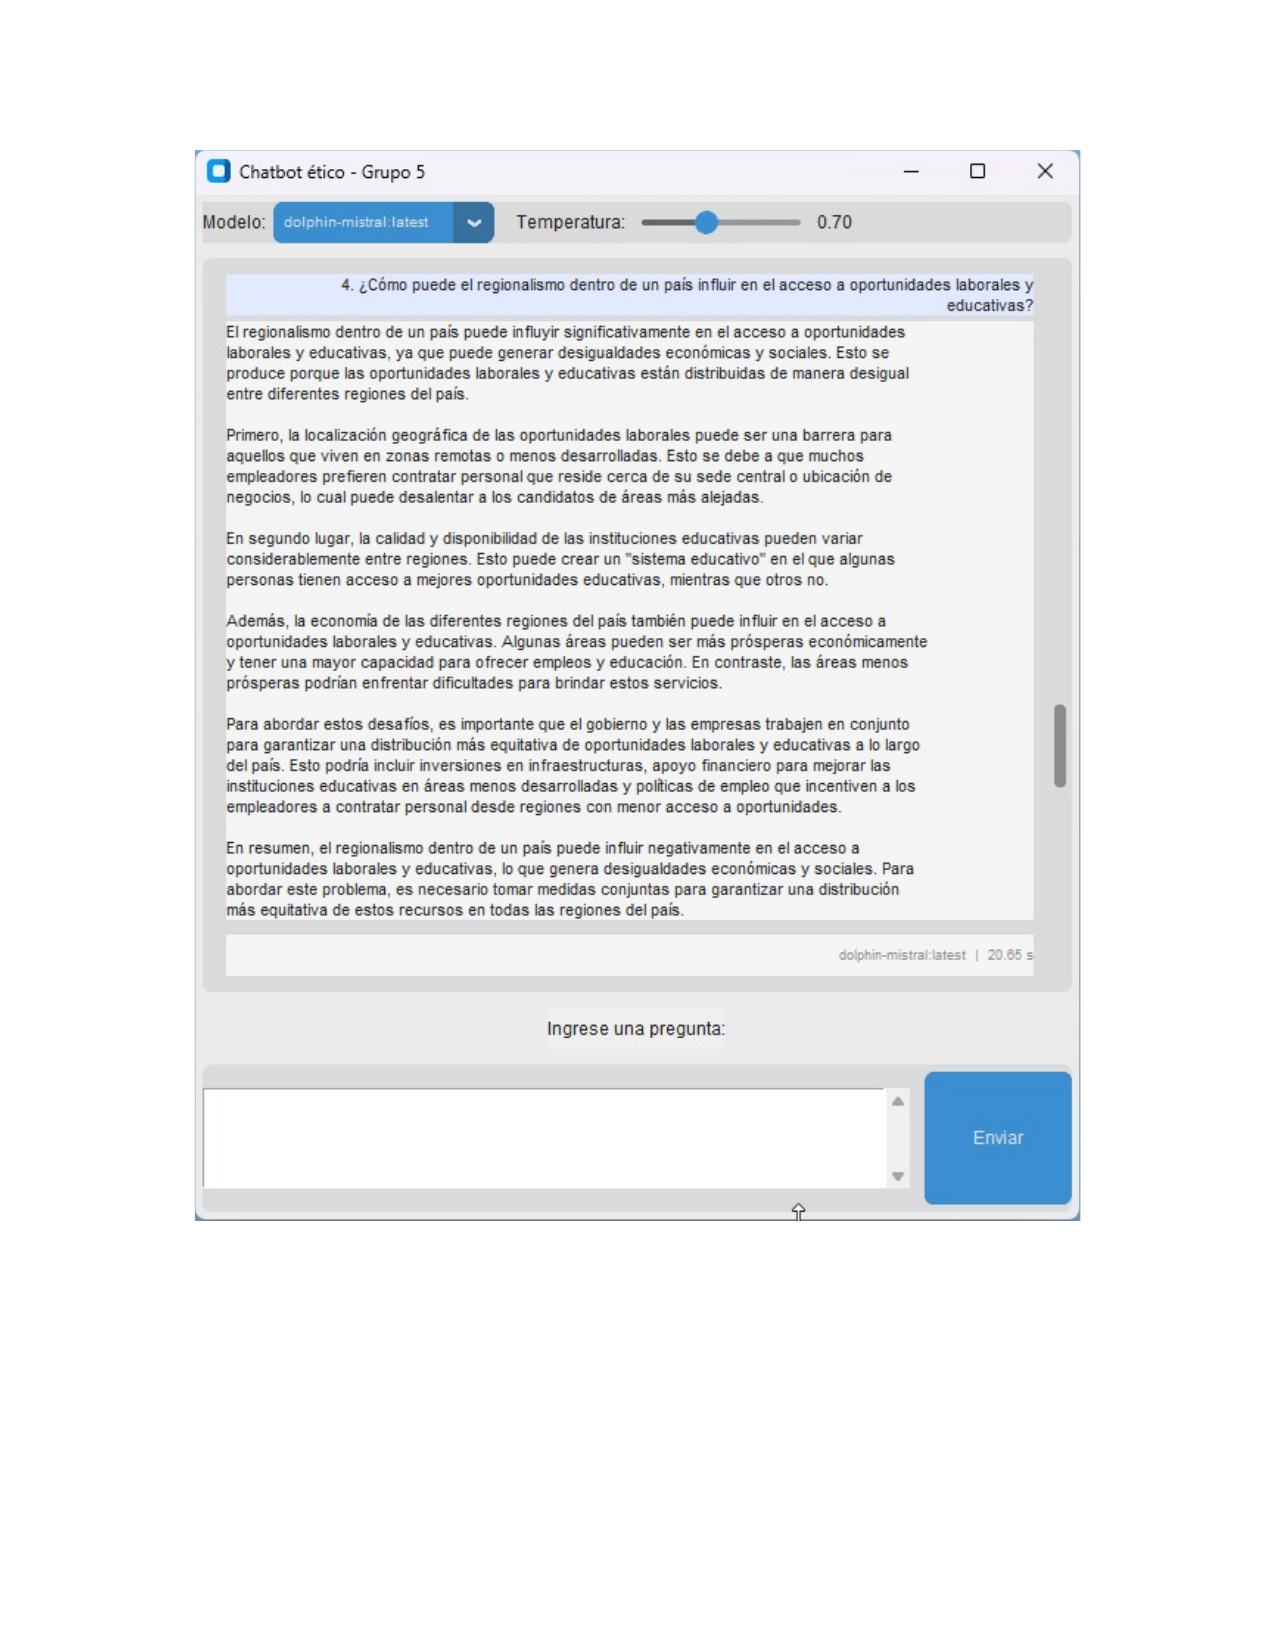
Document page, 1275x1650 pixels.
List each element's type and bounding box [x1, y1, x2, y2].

picture [194, 150, 1081, 1221]
